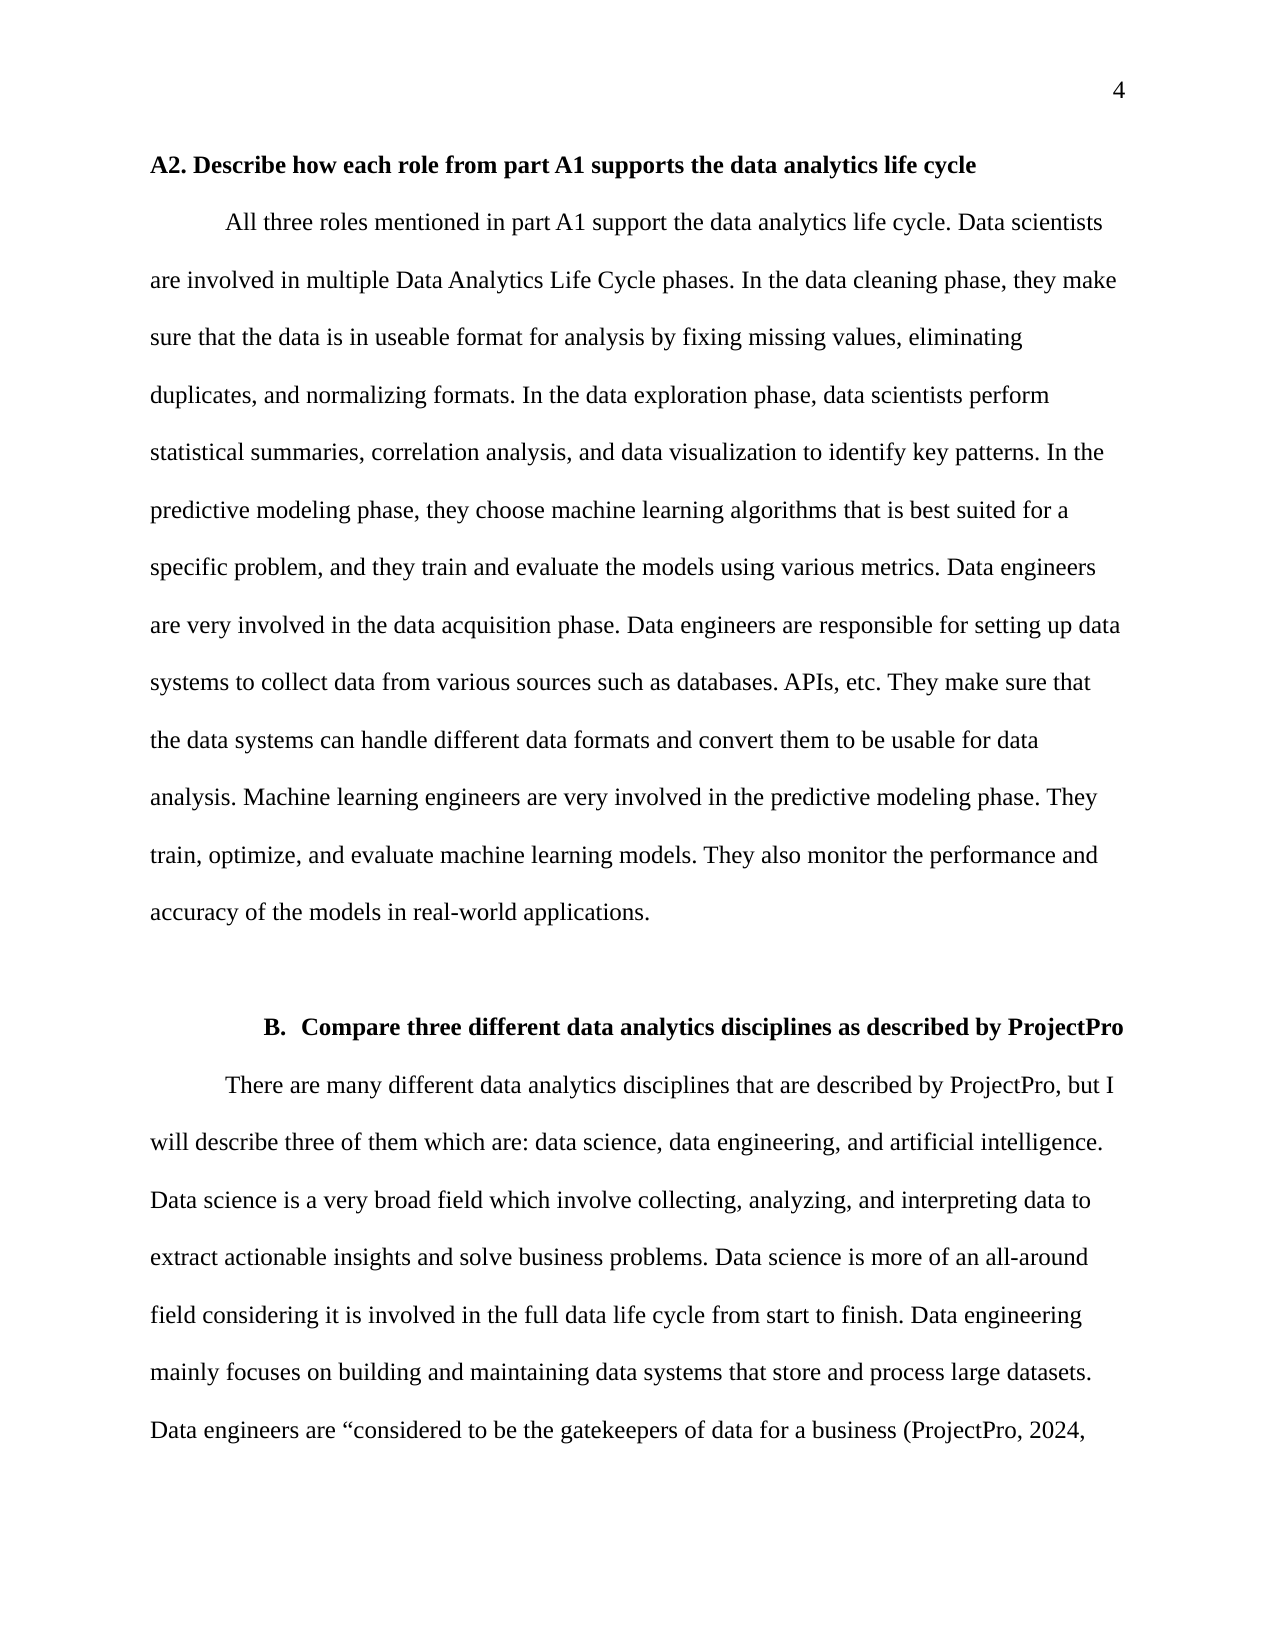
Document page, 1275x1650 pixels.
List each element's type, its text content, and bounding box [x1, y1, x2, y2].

text A2. Describe how each role from part A1 supports the data analytics life cycle [150, 150, 1125, 179]
text All three roles mentioned in part A1 support the data analytics life cycle. Data scientists are involved in multiple Data Analytics Life Cycle phases. In the data cleaning phase, they make sure that the data is in useable format for analysis by fixing missing values, eliminating duplicates, and normalizing formats. In the data exploration phase, data scientists perform statistical summaries, correlation analysis, and data visualization to identify key patterns. In the predictive modeling phase, they choose machine learning algorithms that is best suited for a specific problem, and they train and evaluate the models using various metrics. Data engineers are very involved in the data acquisition phase. Data engineers are responsible for setting up data systems to collect data from various sources such as databases. APIs, etc. They make sure that the data systems can handle different data formats and convert them to be usable for data analysis. Machine learning engineers are very involved in the predictive modeling phase. They train, optimize, and evaluate machine learning models. They also monitor the performance and accuracy of the models in real-world applications. [150, 207, 1125, 926]
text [150, 1070, 1125, 1444]
list Compare three different data analytics disciplines as described by ProjectPro [262, 1012, 1125, 1041]
